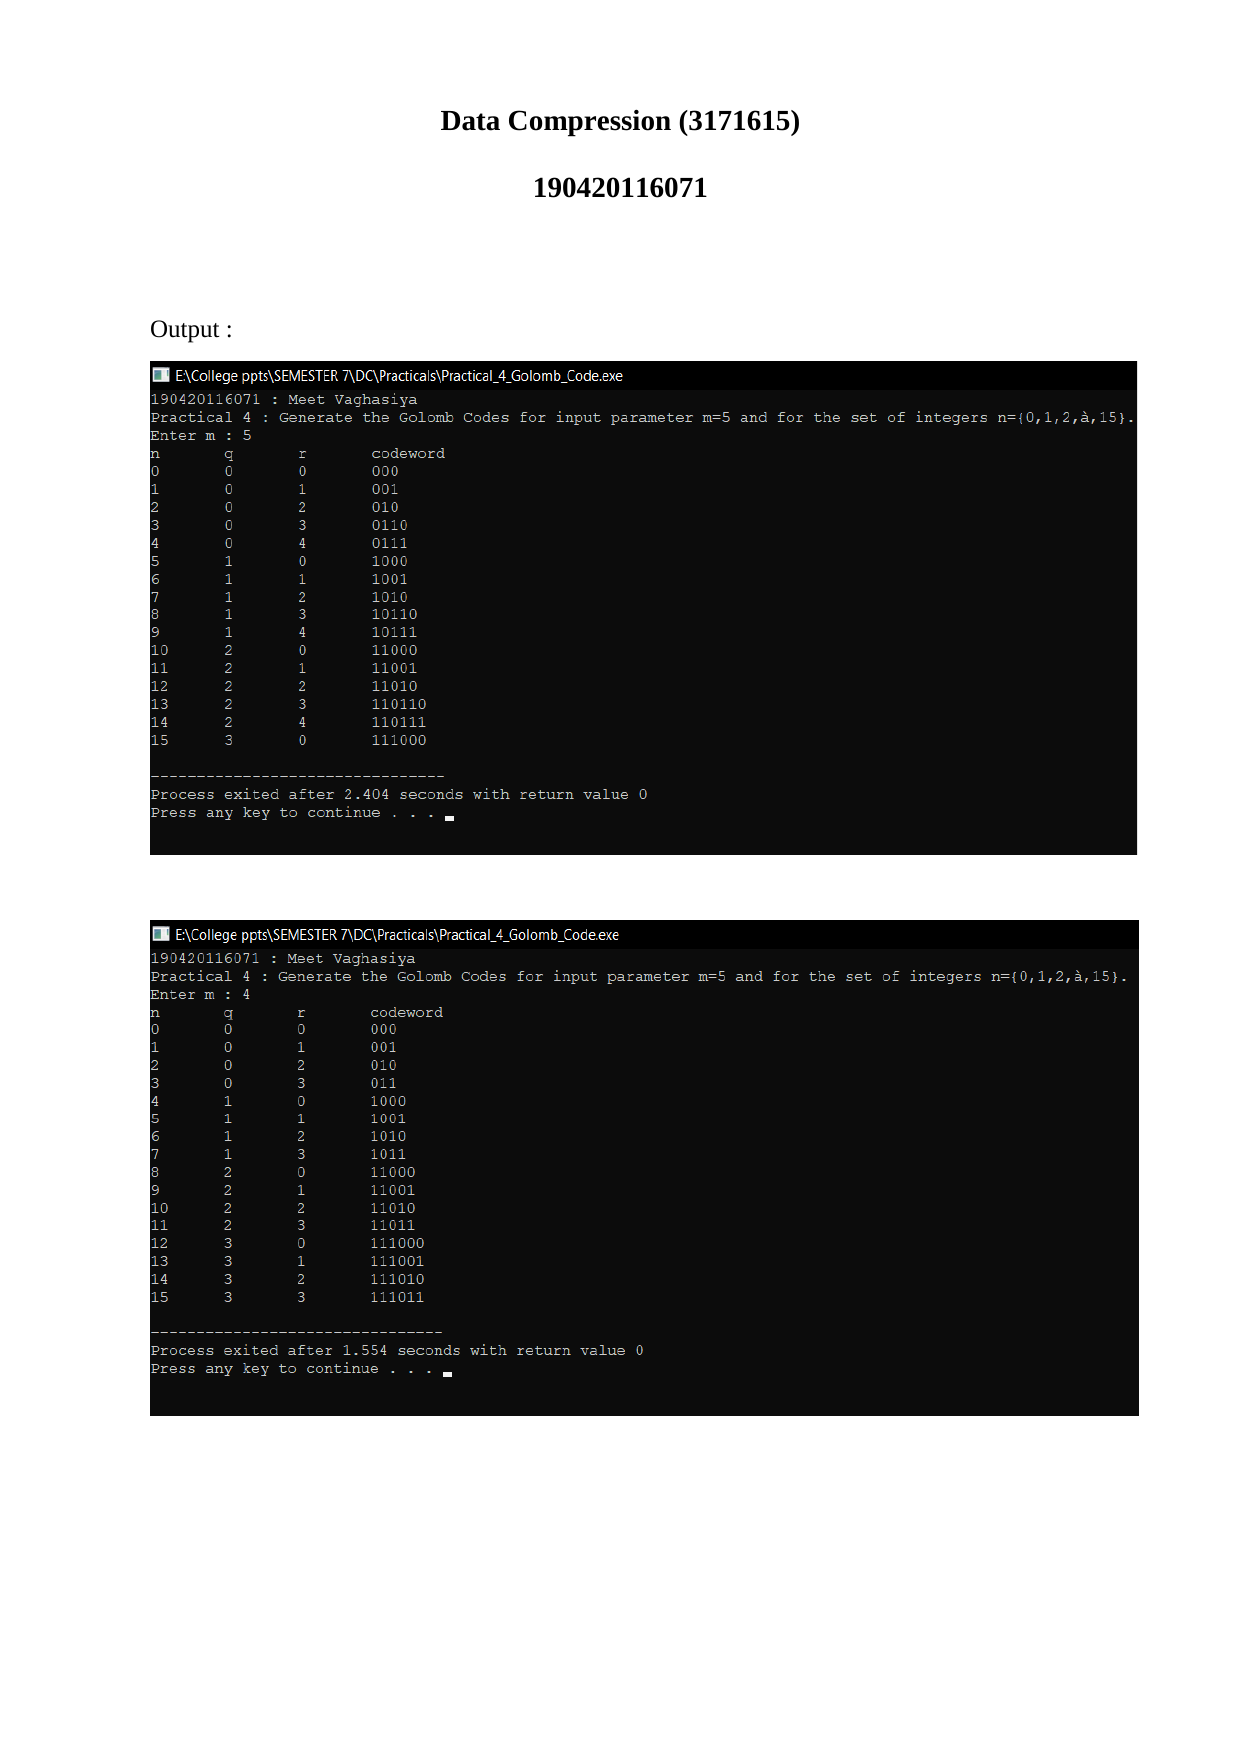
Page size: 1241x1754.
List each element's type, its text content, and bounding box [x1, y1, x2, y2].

picture [150, 920, 1139, 1416]
picture [150, 361, 1138, 855]
text Output : [150, 314, 1090, 343]
